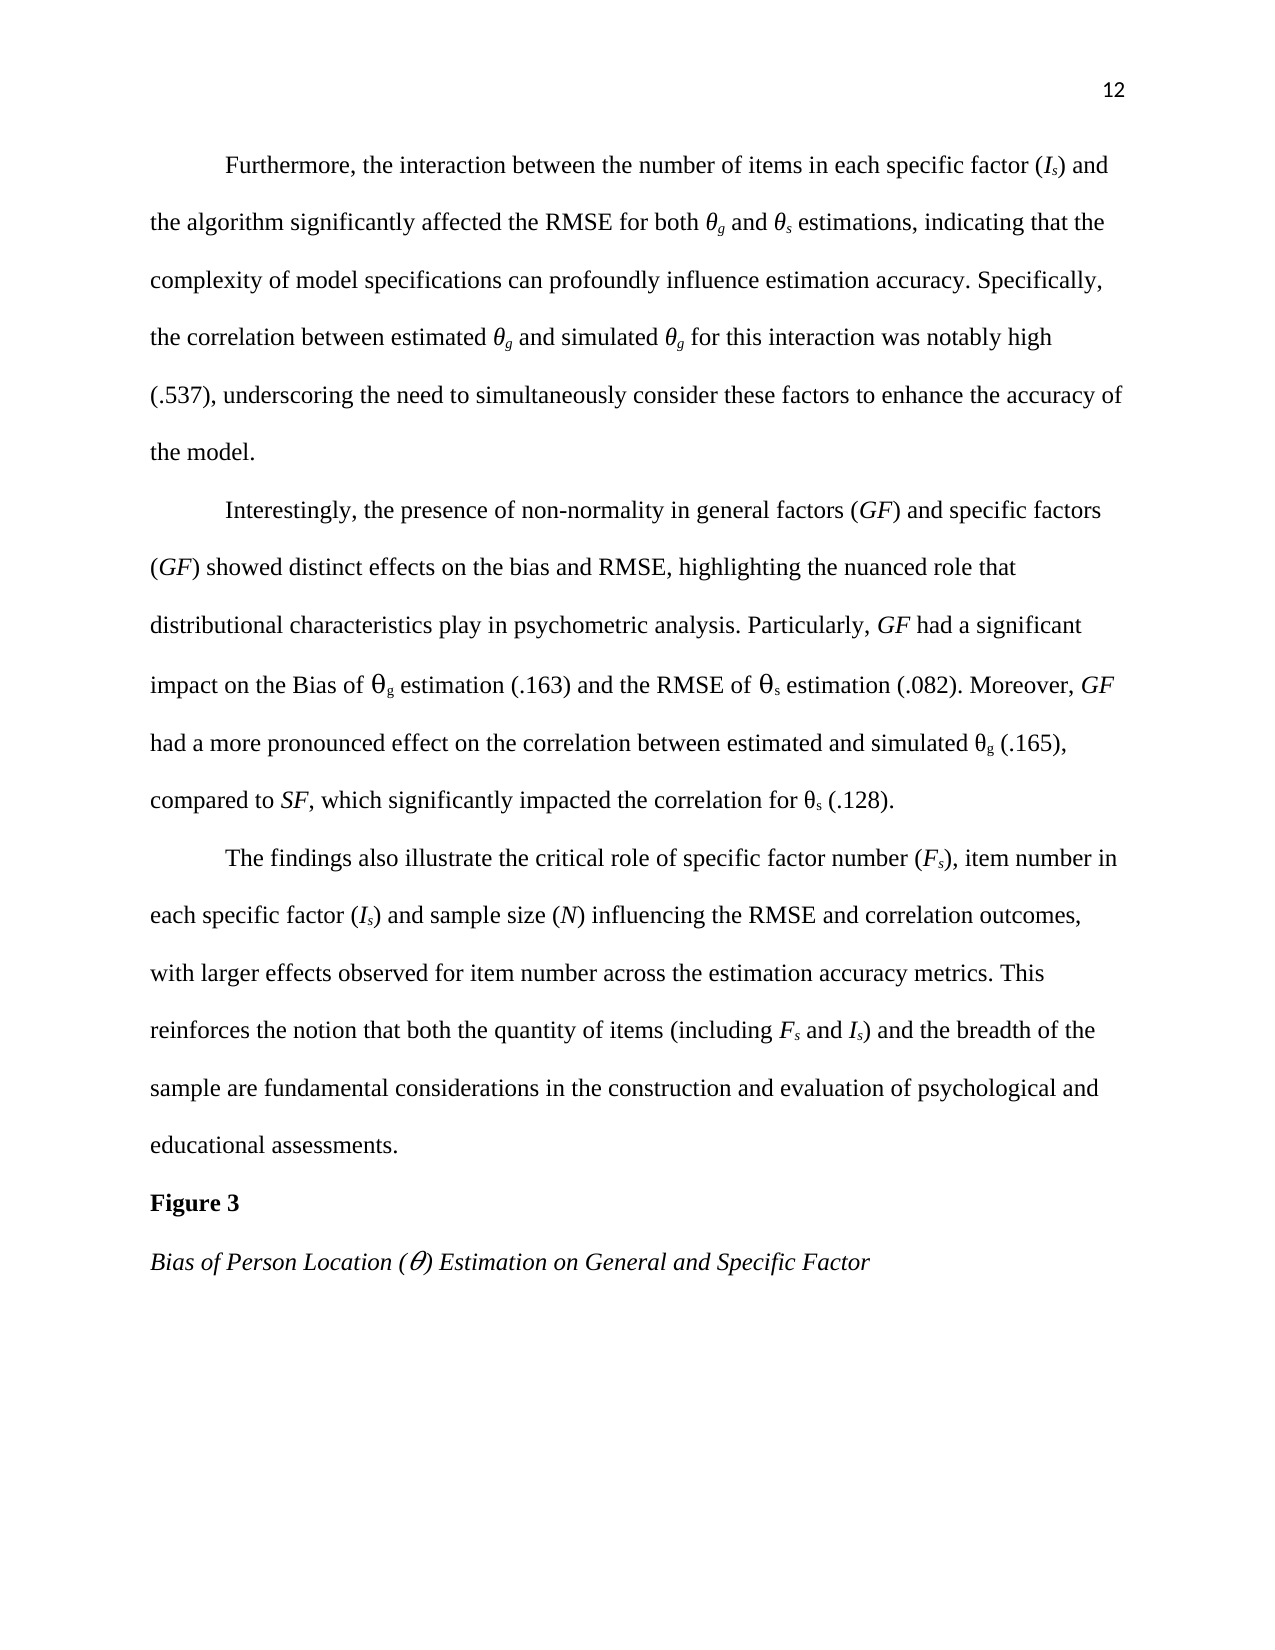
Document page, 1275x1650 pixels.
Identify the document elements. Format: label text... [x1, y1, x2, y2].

text Interestingly, the presence of non-normality in general factors (GF) and specific factors (GF) showed distinct effects on the bias and RMSE, highlighting the nuanced role that distributional characteristics play in psychometric analysis. Particularly, GF had a significant impact on the Bias of θg estimation (.163) and the RMSE of θs estimation (.082). Moreover, GF had a more pronounced effect on the correlation between estimated and simulated θg (.165), compared to SF, which significantly impacted the correlation for θs (.128). [150, 495, 1125, 814]
text Bias of Person Location (𝜃) Estimation on General and Specific Factor [150, 1245, 1125, 1275]
text Figure 3 [150, 1188, 1125, 1216]
text Furthermore, the interaction between the number of items in each specific factor (Is) and the algorithm significantly affected the RMSE for both θg and θs estimations, indicating that the complexity of model specifications can profoundly influence estimation accuracy. Specifically, the correlation between estimated θg and simulated θg for this interaction was notably high (.537), underscoring the need to simultaneously consider these factors to enhance the accuracy of the model. [150, 150, 1125, 466]
text The findings also illustrate the critical role of specific factor number (Fs), item number in each specific factor (Is) and sample size (N) influencing the RMSE and correlation outcomes, with larger effects observed for item number across the estimation accuracy metrics. This reinforces the notion that both the quantity of items (including Fs and Is) and the breadth of the sample are fundamental considerations in the construction and evaluation of psychological and educational assessments. [150, 843, 1125, 1159]
